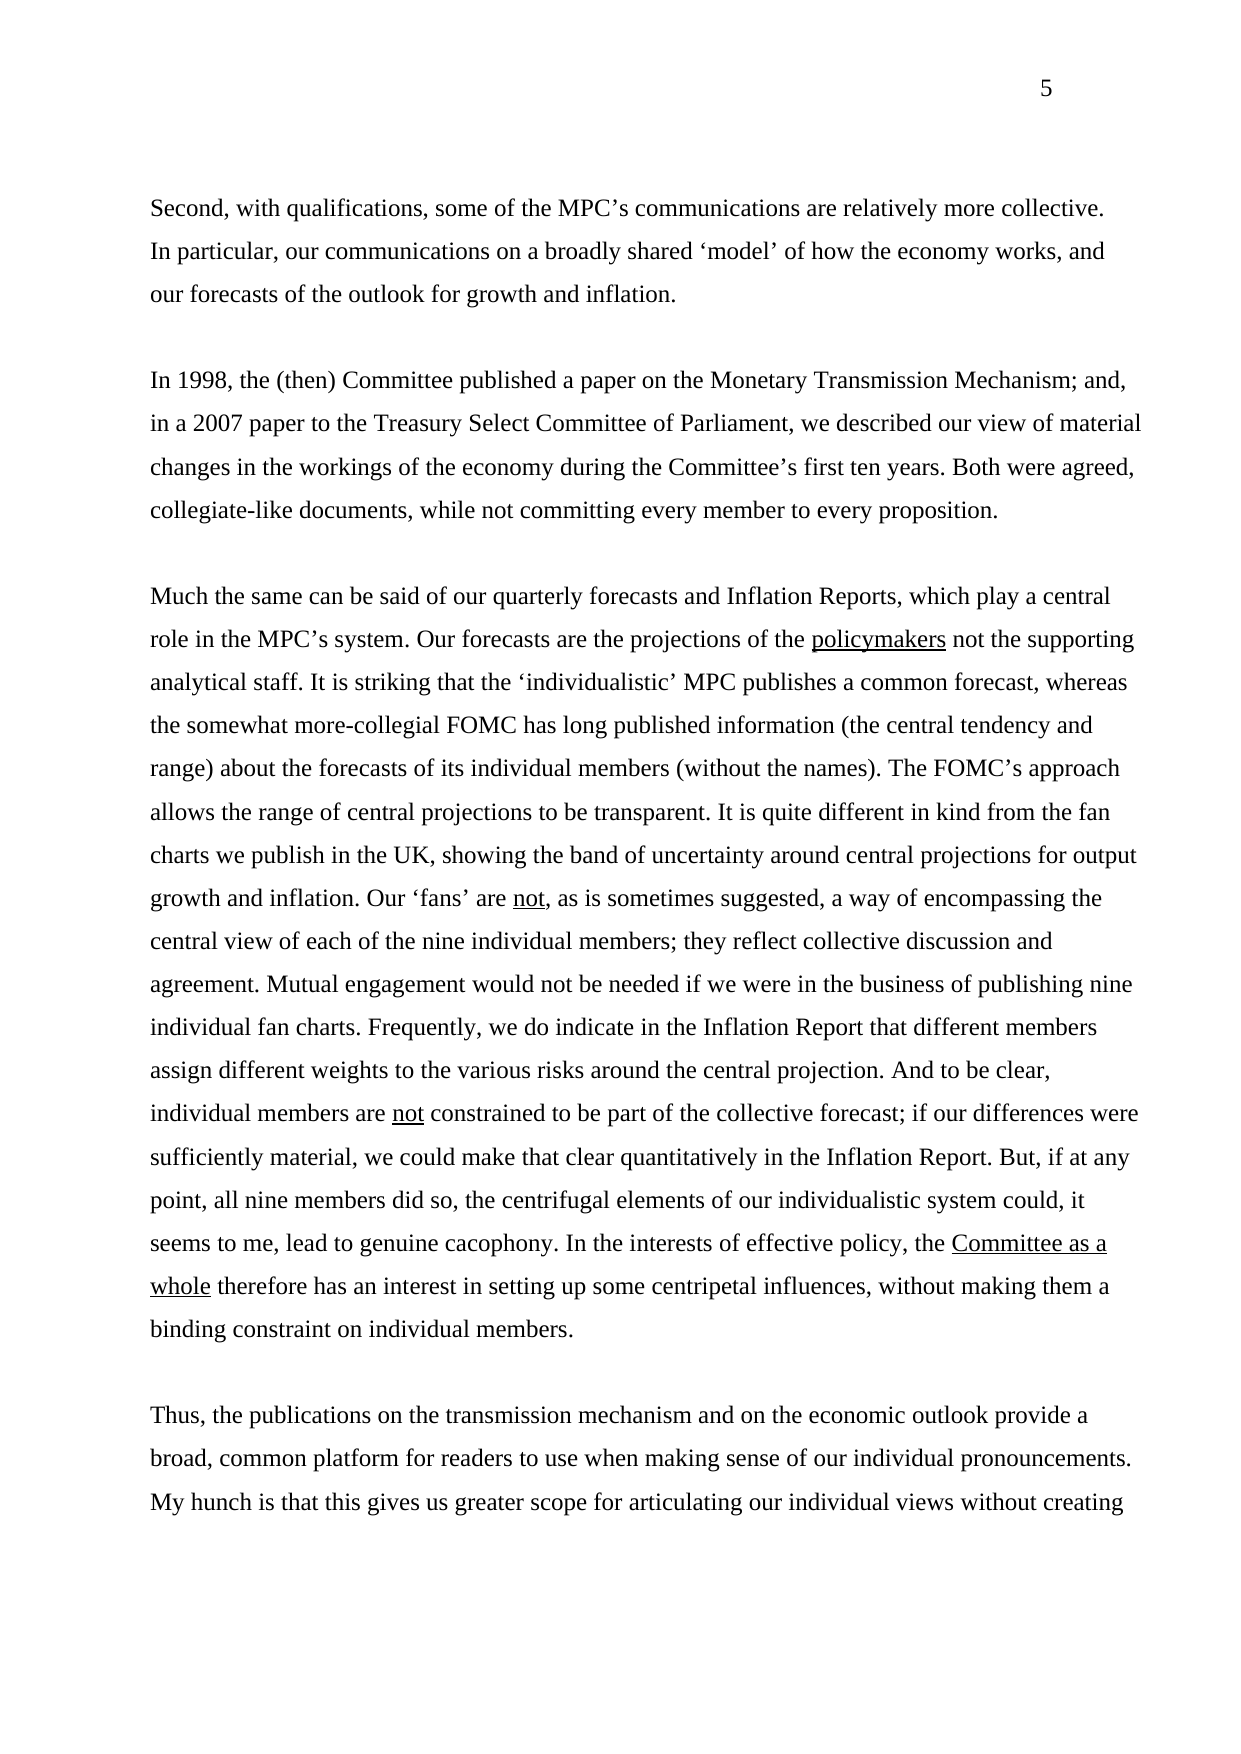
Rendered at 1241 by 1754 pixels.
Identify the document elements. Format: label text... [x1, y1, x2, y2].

text Much the same can be said of our quarterly forecasts and Inflation Reports, which play a central role in the MPC’s system. Our forecasts are the projections of the policymakers not the supporting analytical staff. It is striking that the ‘individualistic’ MPC publishes a common forecast, whereas the somewhat more-collegial FOMC has long published information (the central tendency and range) about the forecasts of its individual members (without the names). The FOMC’s approach allows the range of central projections to be transparent. It is quite different in kind from the fan charts we publish in the UK, showing the band of uncertainty around central projections for output growth and inflation. Our ‘fans’ are not, as is sometimes suggested, a way of encompassing the central view of each of the nine individual members; they reflect collective discussion and agreement. Mutual engagement would not be needed if we were in the business of publishing nine individual fan charts. Frequently, we do indicate in the Inflation Report that different members assign different weights to the various risks around the central projection. And to be clear, individual members are not constrained to be part of the collective forecast; if our differences were sufficiently material, we could make that clear quantitatively in the Inflation Report. But, if at any point, all nine members did so, the centrifugal elements of our individualistic system could, it seems to me, lead to genuine cacophony. In the interests of effective policy, the Committee as a whole therefore has an interest in setting up some centripetal influences, without making them a binding constraint on individual members. [150, 581, 1143, 1343]
text Thus, the publications on the transmission mechanism and on the economic outlook provide a broad, common platform for readers to use when making sense of our individual pronouncements. My hunch is that this gives us greater scope for articulating our individual views without creating [150, 1400, 1134, 1515]
text In 1998, the (then) Committee published a paper on the Monetary Transmission Mechanism; and, in a 2007 paper to the Treasury Select Committee of Parliament, we described our view of material changes in the workings of the economy during the Committee’s first ten years. Both were agreed, collegiate-like documents, while not committing every member to every proposition. [150, 365, 1142, 523]
text Second, with qualifications, some of the MPC’s communications are relatively more collective. In particular, our communications on a broadly shared ‘model’ of how the economy works, and our forecasts of the outlook for growth and inflation. [150, 193, 1106, 308]
